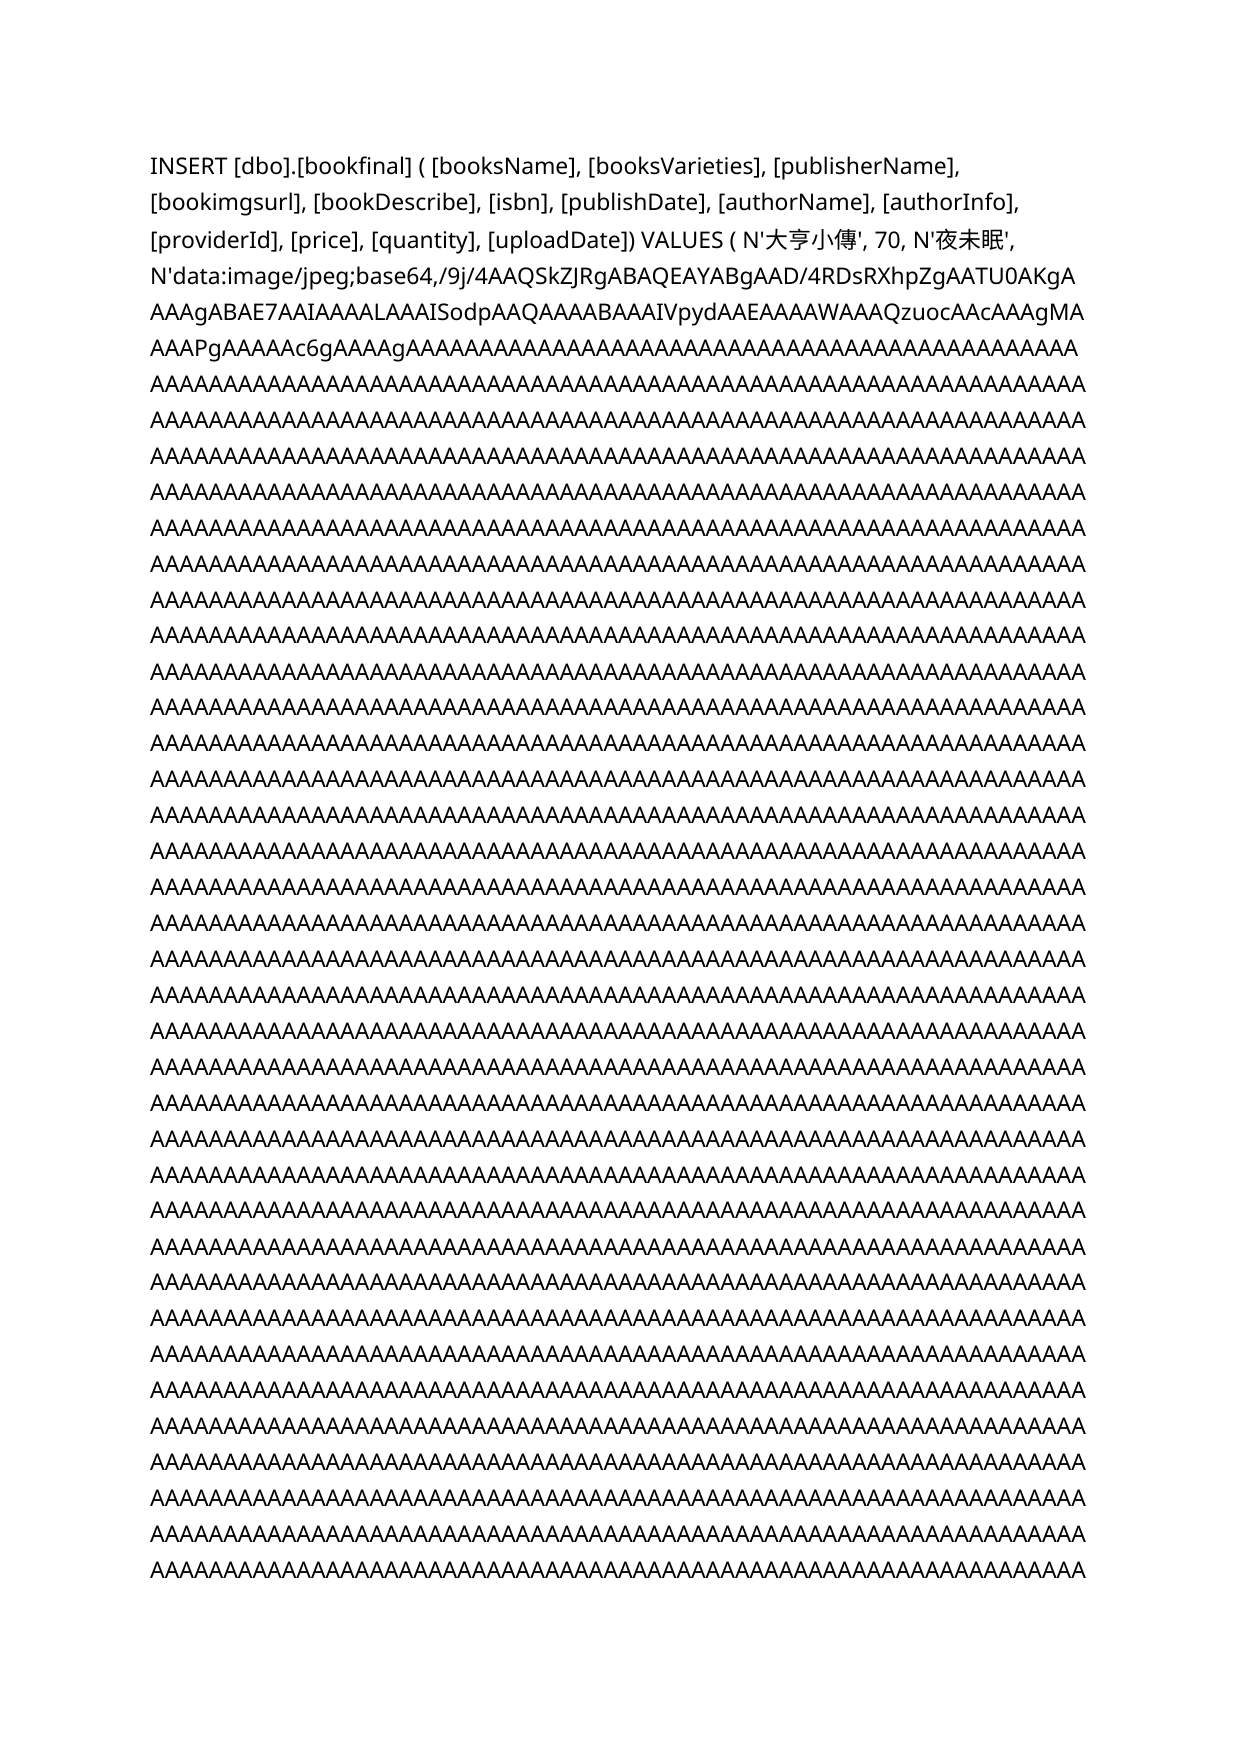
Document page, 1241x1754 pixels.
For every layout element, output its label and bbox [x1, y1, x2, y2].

text [150, 150, 1090, 1585]
